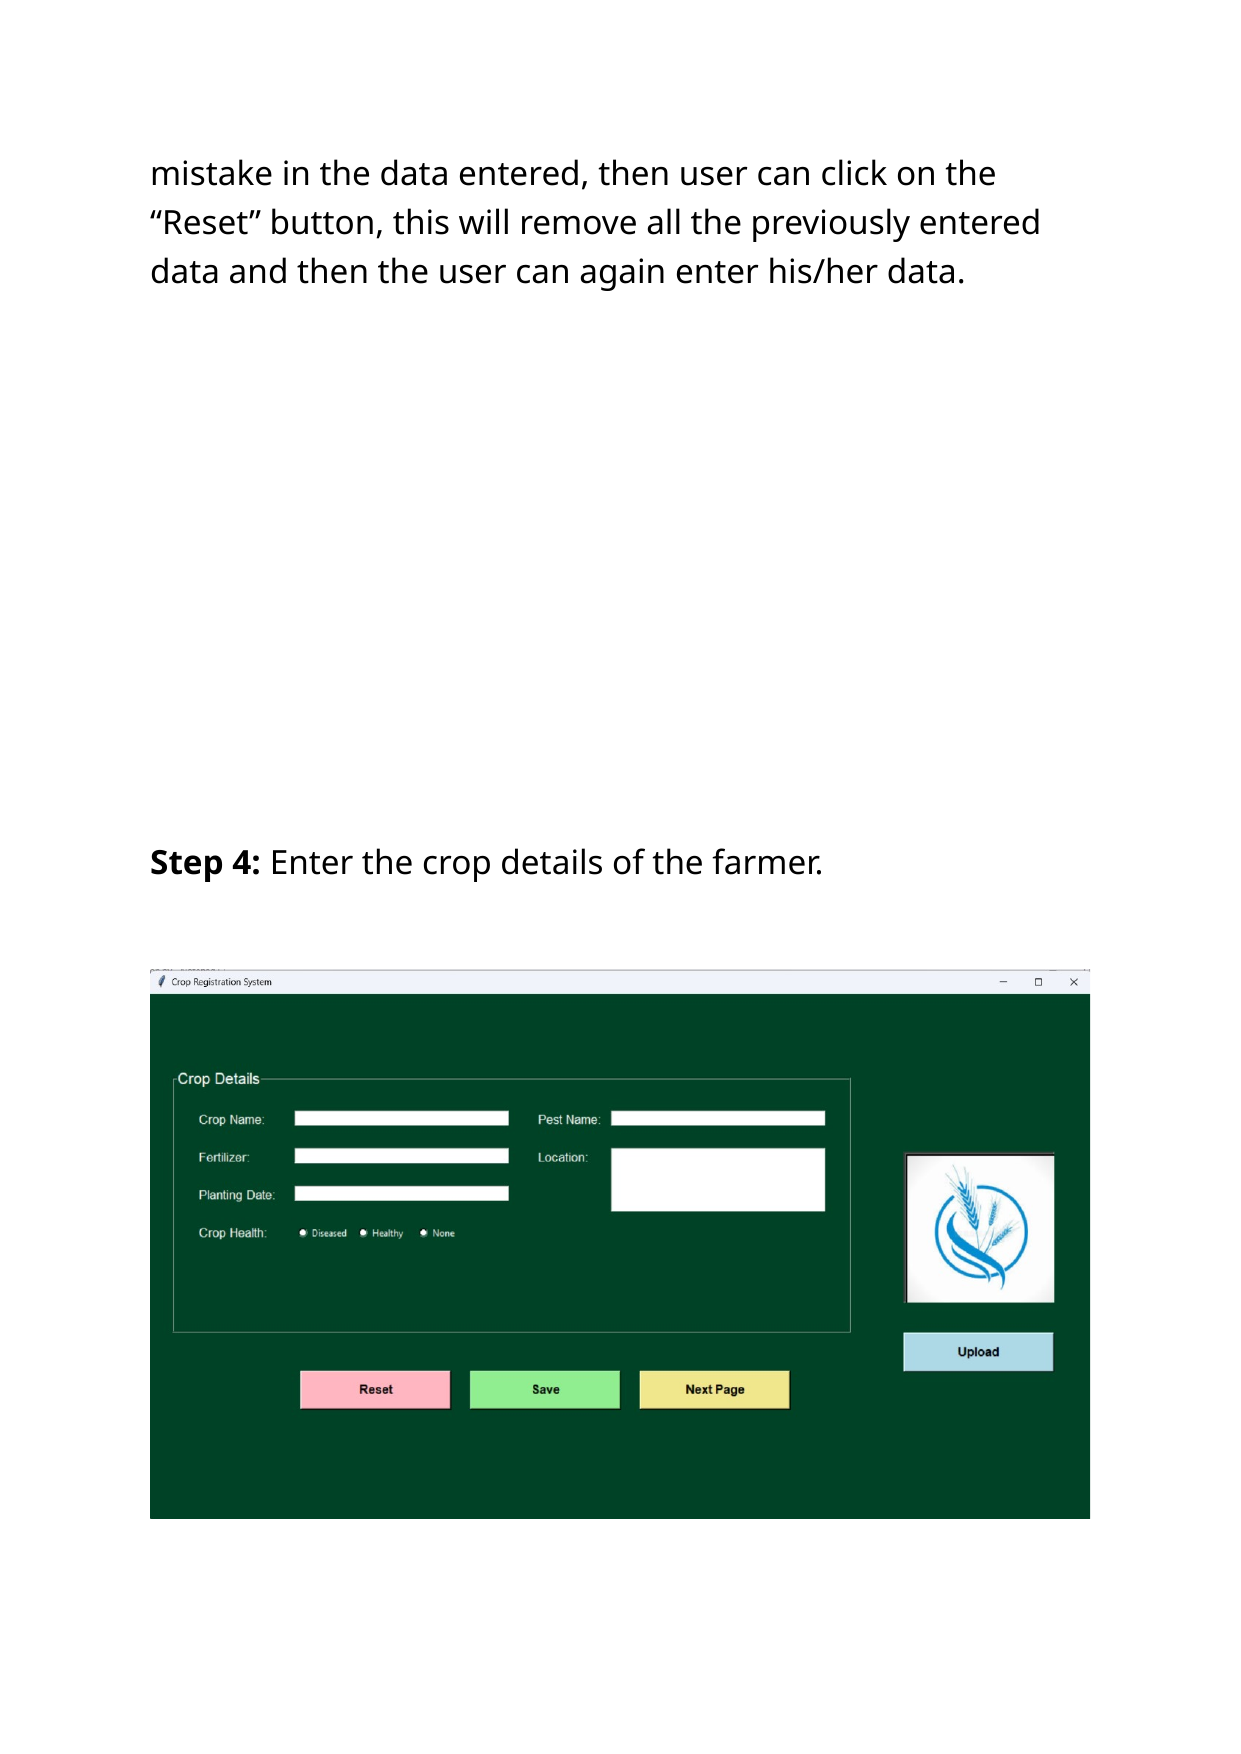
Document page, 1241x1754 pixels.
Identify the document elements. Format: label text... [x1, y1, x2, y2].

text Step 4: Enter the crop details of the farmer. [150, 838, 1090, 884]
picture [150, 969, 1091, 1519]
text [150, 150, 1090, 293]
